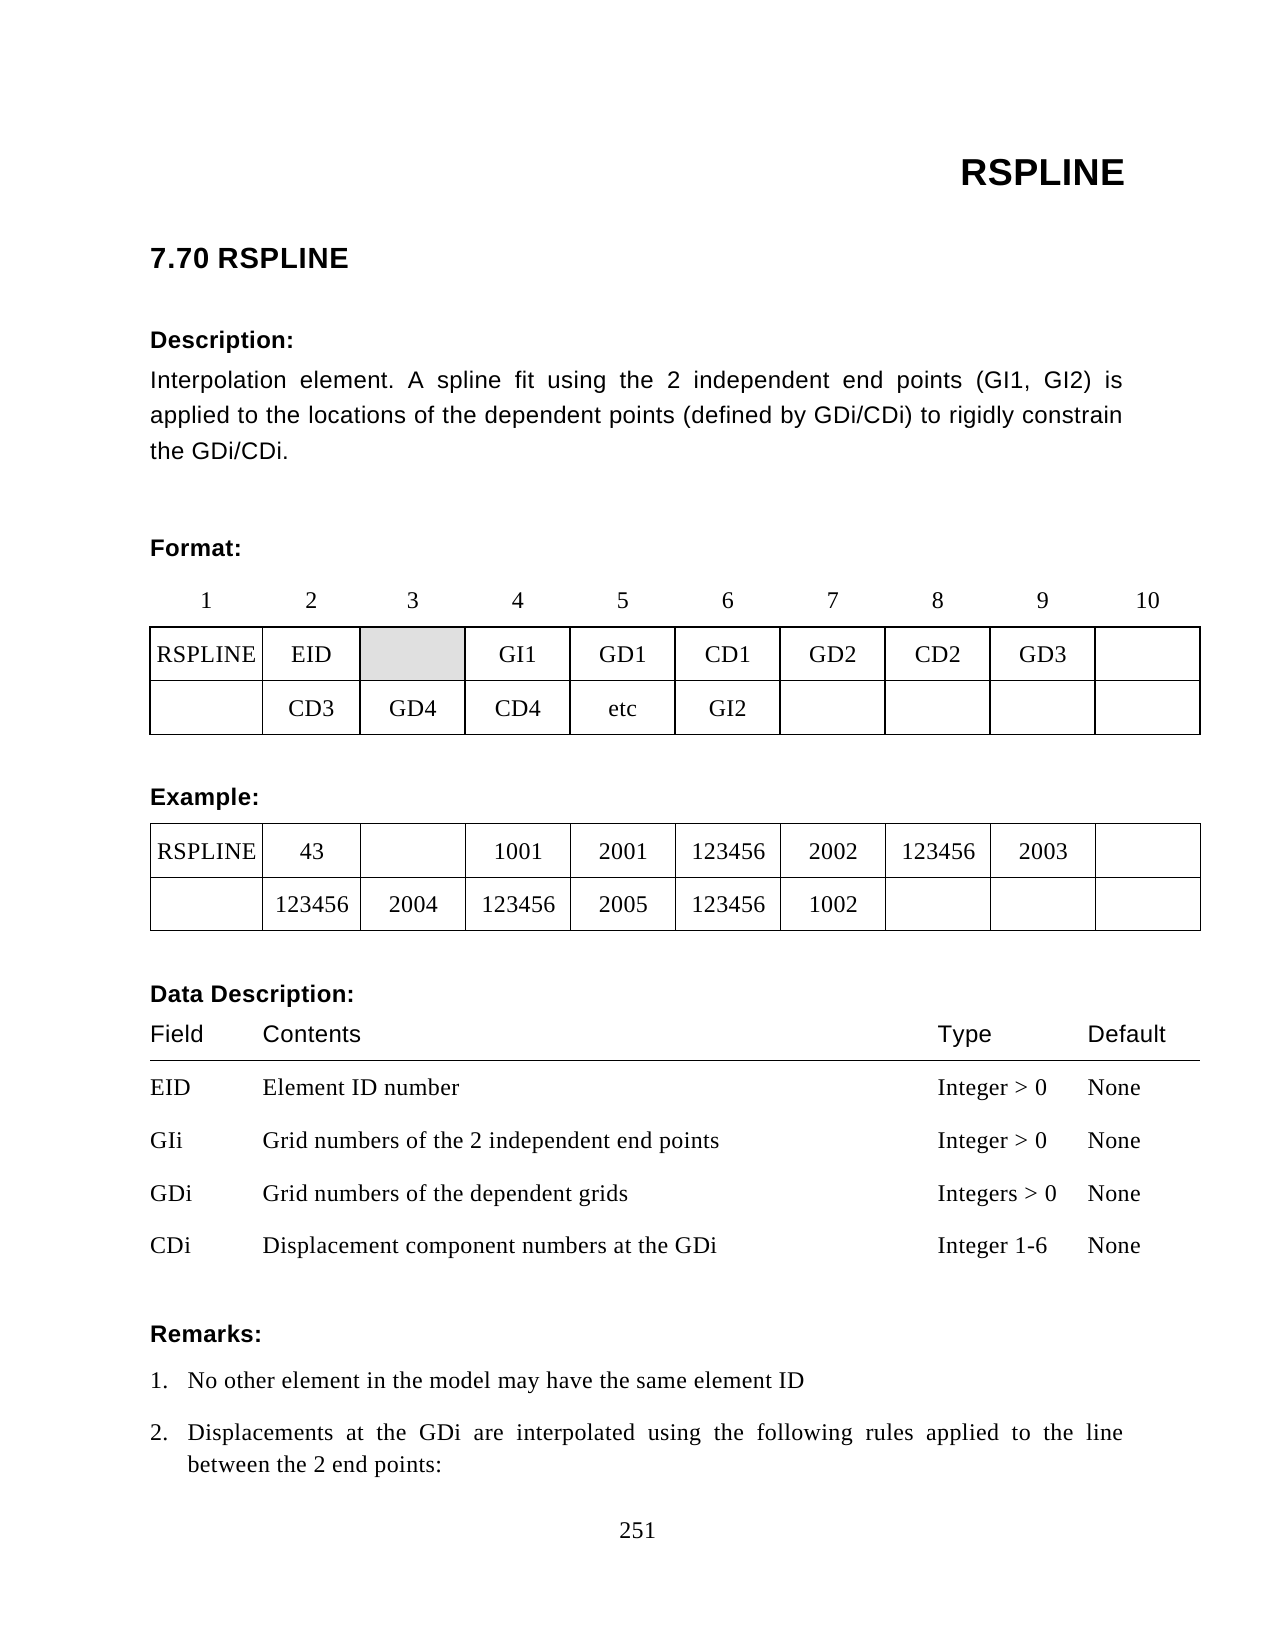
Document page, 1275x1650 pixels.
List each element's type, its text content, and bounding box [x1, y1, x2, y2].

text 2. Displacements at the GDi are interpolated using the following rules applied to the line between the 2 end points: [150, 1418, 1125, 1478]
subtitle RSPLINE [150, 241, 1125, 275]
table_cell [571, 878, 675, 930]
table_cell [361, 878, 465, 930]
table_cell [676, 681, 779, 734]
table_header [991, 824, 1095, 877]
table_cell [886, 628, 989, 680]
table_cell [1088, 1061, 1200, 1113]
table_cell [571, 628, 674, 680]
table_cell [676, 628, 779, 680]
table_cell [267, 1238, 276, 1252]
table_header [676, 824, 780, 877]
text Format: [150, 534, 1125, 561]
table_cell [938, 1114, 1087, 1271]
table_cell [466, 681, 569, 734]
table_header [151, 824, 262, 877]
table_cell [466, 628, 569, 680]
text Example: [150, 783, 1125, 811]
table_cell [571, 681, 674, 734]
text Remarks: [150, 1319, 1125, 1347]
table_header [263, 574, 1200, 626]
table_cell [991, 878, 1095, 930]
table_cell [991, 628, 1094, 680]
text Data Description: [150, 980, 1125, 1007]
text Description: [150, 326, 1125, 353]
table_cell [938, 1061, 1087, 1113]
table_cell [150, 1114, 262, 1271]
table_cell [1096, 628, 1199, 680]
text 1. No other element in the model may have the same element ID [150, 1366, 1125, 1393]
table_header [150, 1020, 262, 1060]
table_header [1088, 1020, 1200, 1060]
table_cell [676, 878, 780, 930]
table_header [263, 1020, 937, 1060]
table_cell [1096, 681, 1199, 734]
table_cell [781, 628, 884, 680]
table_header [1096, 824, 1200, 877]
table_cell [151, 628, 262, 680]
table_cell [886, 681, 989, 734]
text Interpolation element. A spline fit using the 2 independent end points (GI1, GI2) is applied to the locations of the dependent points (defined by GDi/CDi) to rigidly constrain the GDi/CDi. [150, 366, 1125, 465]
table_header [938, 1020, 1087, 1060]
text RSPLINE [150, 150, 1125, 193]
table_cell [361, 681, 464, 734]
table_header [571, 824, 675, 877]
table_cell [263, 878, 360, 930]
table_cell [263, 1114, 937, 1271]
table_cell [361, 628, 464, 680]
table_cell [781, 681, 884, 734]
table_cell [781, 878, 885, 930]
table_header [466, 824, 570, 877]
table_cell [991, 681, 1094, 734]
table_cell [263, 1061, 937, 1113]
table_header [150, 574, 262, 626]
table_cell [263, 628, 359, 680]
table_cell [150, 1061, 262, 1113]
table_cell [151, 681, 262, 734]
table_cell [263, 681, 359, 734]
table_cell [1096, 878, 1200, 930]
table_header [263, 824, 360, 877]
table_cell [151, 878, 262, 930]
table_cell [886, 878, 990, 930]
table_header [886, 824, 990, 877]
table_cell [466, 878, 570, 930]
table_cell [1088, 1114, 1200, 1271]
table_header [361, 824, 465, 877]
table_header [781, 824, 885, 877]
